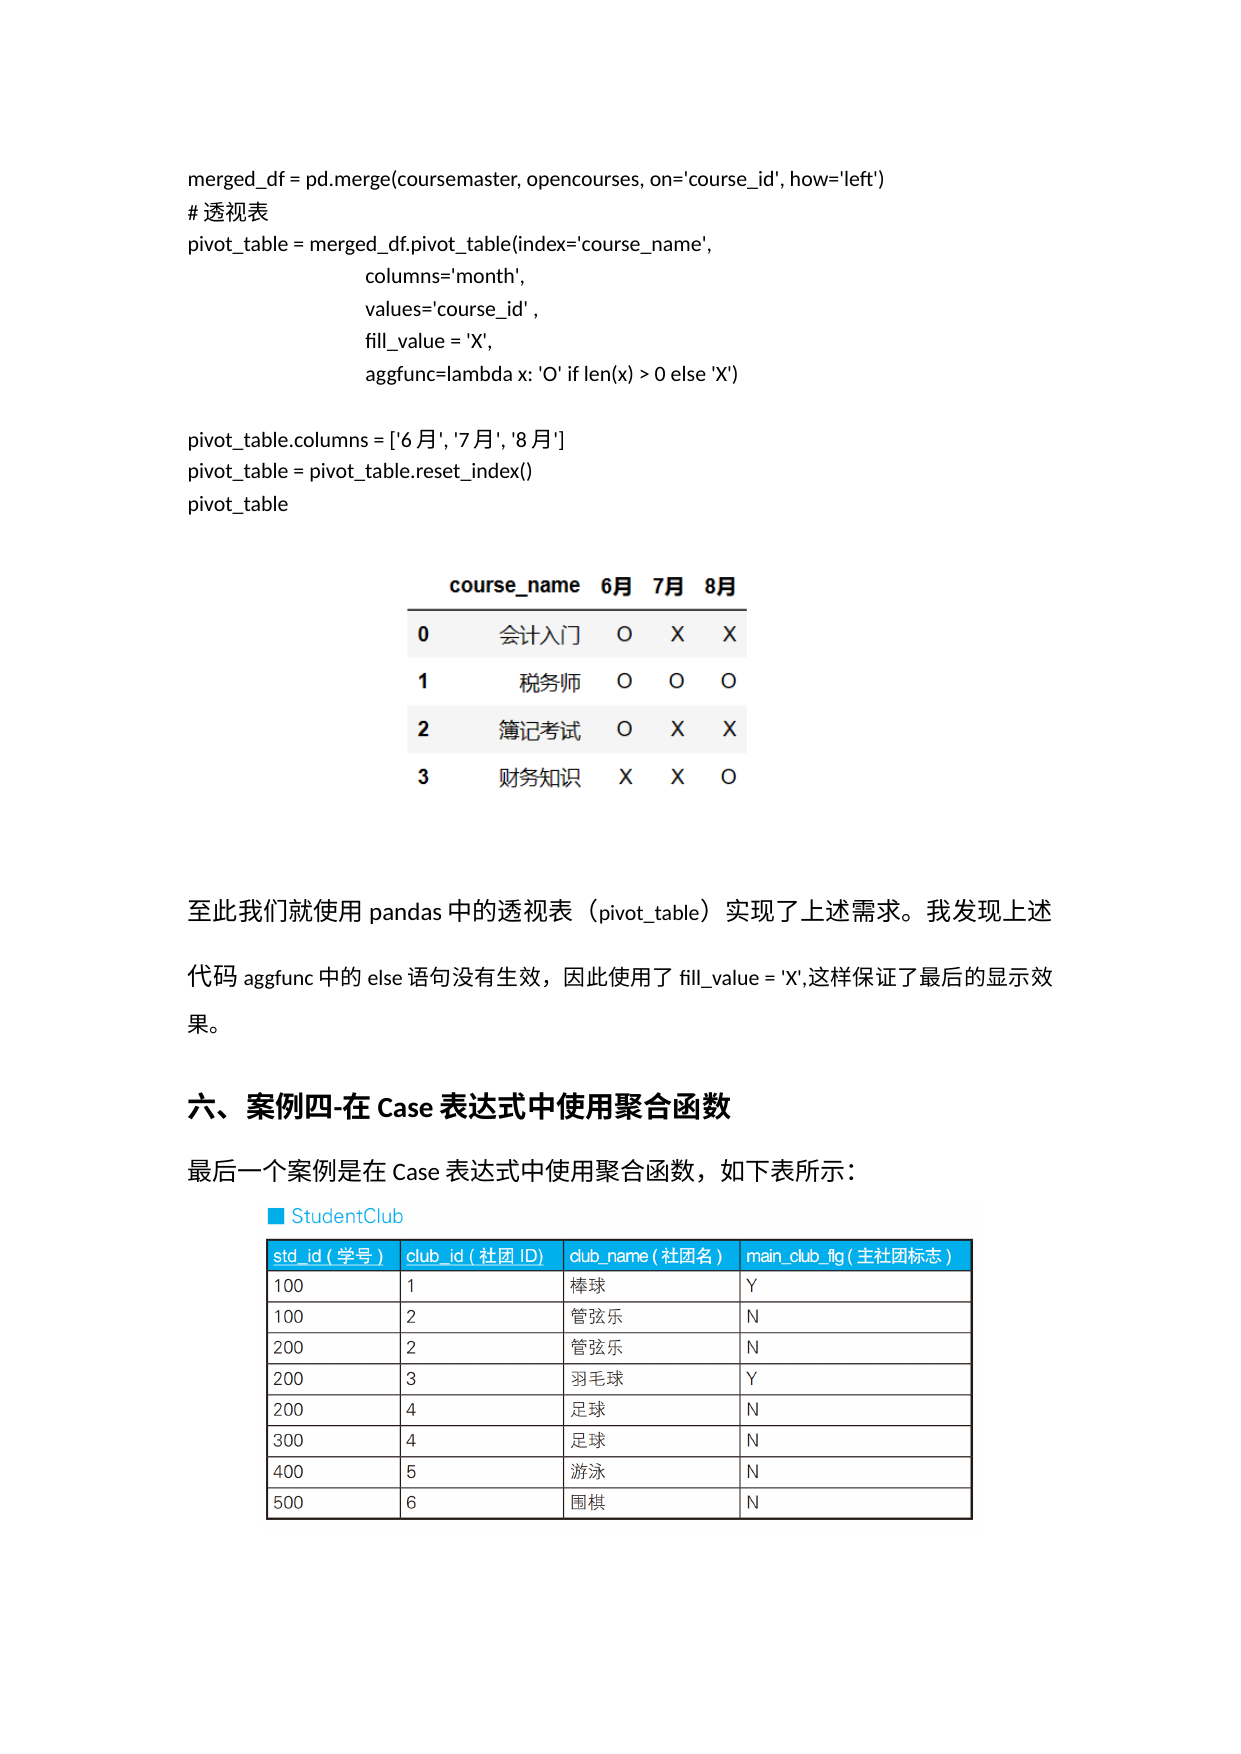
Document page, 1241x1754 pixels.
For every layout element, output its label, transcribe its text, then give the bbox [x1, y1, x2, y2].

picture [257, 1202, 983, 1532]
list # 透视表 [187, 194, 1053, 227]
list 案例四-在Case表达式中使用聚合函数 [187, 1072, 1053, 1137]
list pivot_table = merged_df.pivot_table(index='course_name', [187, 227, 1053, 259]
list columns='month', [187, 259, 1053, 292]
list values='course_id' , [187, 292, 1053, 324]
list pivot_table.columns = ['6月', '7月', '8月'] [187, 422, 1053, 454]
list aggfunc=lambda x: 'O' if len(x) > 0 else 'X') [187, 357, 1053, 389]
list pivot_table [187, 487, 1053, 519]
list merged_df = pd.merge(coursemaster, opencourses, on='course_id', how='left') [187, 162, 1053, 194]
list fill_value = 'X', [187, 324, 1053, 357]
list pivot_table = pivot_table.reset_index() [187, 454, 1053, 487]
list 最后一个案例是在Case表达式中使用聚合函数，如下表所示： [187, 1137, 1053, 1202]
list 至此我们就使用pandas中的透视表（pivot_table）实现了上述需求。我发现上述代码aggfunc中的else语句没有生效，因此使用了fill_value = 'X',这样保证了最后的显示效果。 [187, 877, 1053, 1039]
picture [402, 552, 838, 807]
